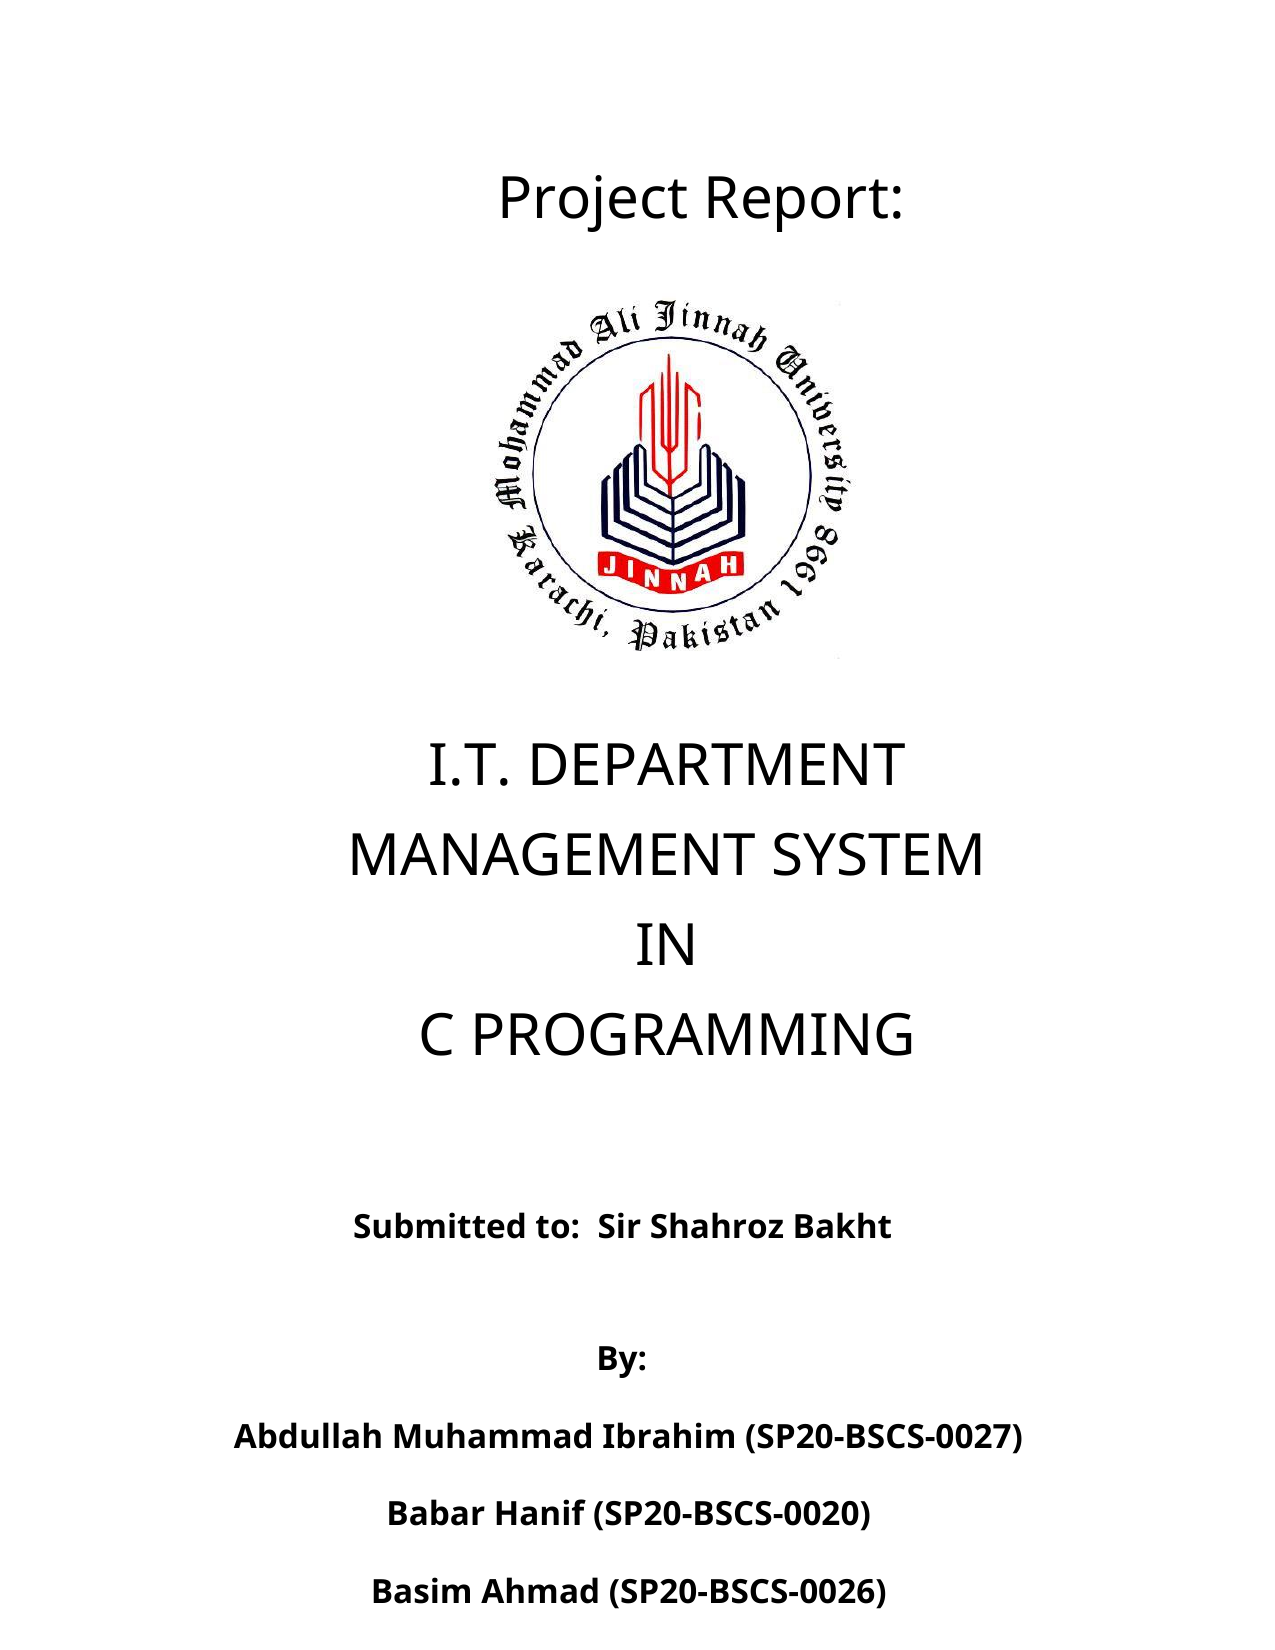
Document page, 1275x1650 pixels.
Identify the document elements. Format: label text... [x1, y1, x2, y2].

text Project Report: [422, 156, 1210, 236]
text By: [596, 1334, 1210, 1380]
text C PROGRAMMING [209, 993, 1125, 1072]
text Basim Ahmad (SP20-BSCS-0026) [47, 1568, 1210, 1613]
text Babar Hanif (SP20-BSCS-0020) [47, 1490, 1210, 1536]
picture [446, 264, 875, 693]
text Submitted to: Sir Shahroz Bakht [122, 1203, 1048, 1248]
text I.T. DEPARTMENT [209, 723, 1125, 803]
text IN [209, 903, 1125, 983]
text MANAGEMENT SYSTEM [209, 813, 1125, 893]
text Abdullah Muhammad Ibrahim (SP20-BSCS-0027) [47, 1412, 1210, 1458]
